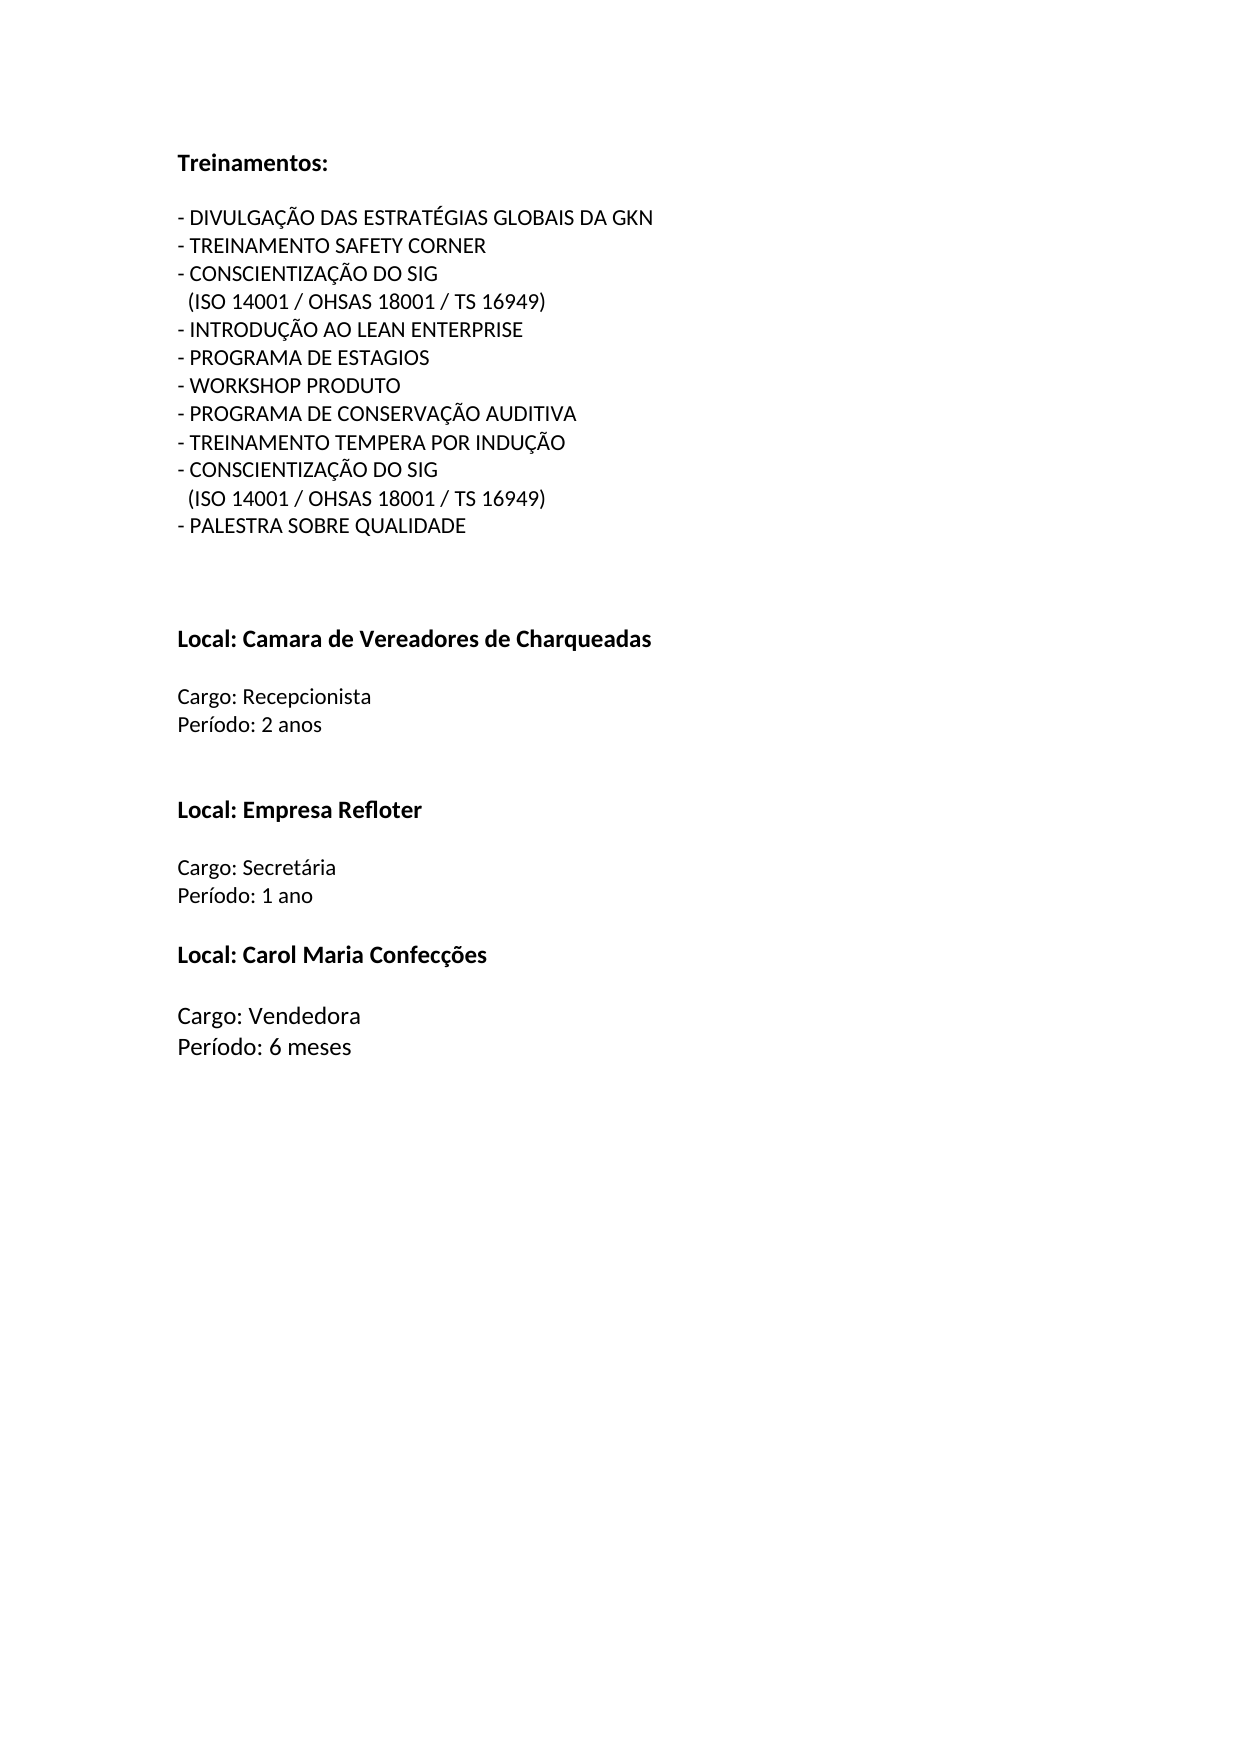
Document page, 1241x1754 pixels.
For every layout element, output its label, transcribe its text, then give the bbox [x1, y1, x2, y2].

text Cargo: Vendedora [177, 1000, 1063, 1031]
text - PROGRAMA DE ESTAGIOS [177, 343, 1063, 372]
text (ISO 14001 / OHSAS 18001 / TS 16949) [177, 484, 1063, 512]
text Local: Empresa Refloter [177, 794, 1063, 825]
text Treinamentos: [177, 148, 1063, 178]
text Cargo: Recepcionista [177, 682, 1063, 710]
text Período: 2 anos [177, 710, 1063, 738]
text - WORKSHOP PRODUTO [177, 372, 1063, 399]
text - TREINAMENTO TEMPERA POR INDUÇÃO [177, 428, 1063, 456]
text - INTRODUÇÃO AO LEAN ENTERPRISE [177, 316, 1063, 343]
text Período: 6 meses [177, 1031, 1063, 1061]
text Local: Camara de Vereadores de Charqueadas [177, 623, 1063, 654]
text (ISO 14001 / OHSAS 18001 / TS 16949) [177, 287, 1063, 316]
text - TREINAMENTO SAFETY CORNER [177, 231, 1063, 259]
text - DIVULGAÇÃO DAS ESTRATÉGIAS GLOBAIS DA GKN [177, 203, 1063, 231]
text Período: 1 ano [177, 881, 1063, 909]
text - CONSCIENTIZAÇÃO DO SIG [177, 456, 1063, 484]
text - CONSCIENTIZAÇÃO DO SIG [177, 259, 1063, 287]
text Cargo: Secretária [177, 853, 1063, 881]
text Local: Carol Maria Confecções [177, 939, 1063, 970]
text - PROGRAMA DE CONSERVAÇÃO AUDITIVA [177, 399, 1063, 428]
text - PALESTRA SOBRE QUALIDADE [177, 512, 1063, 540]
